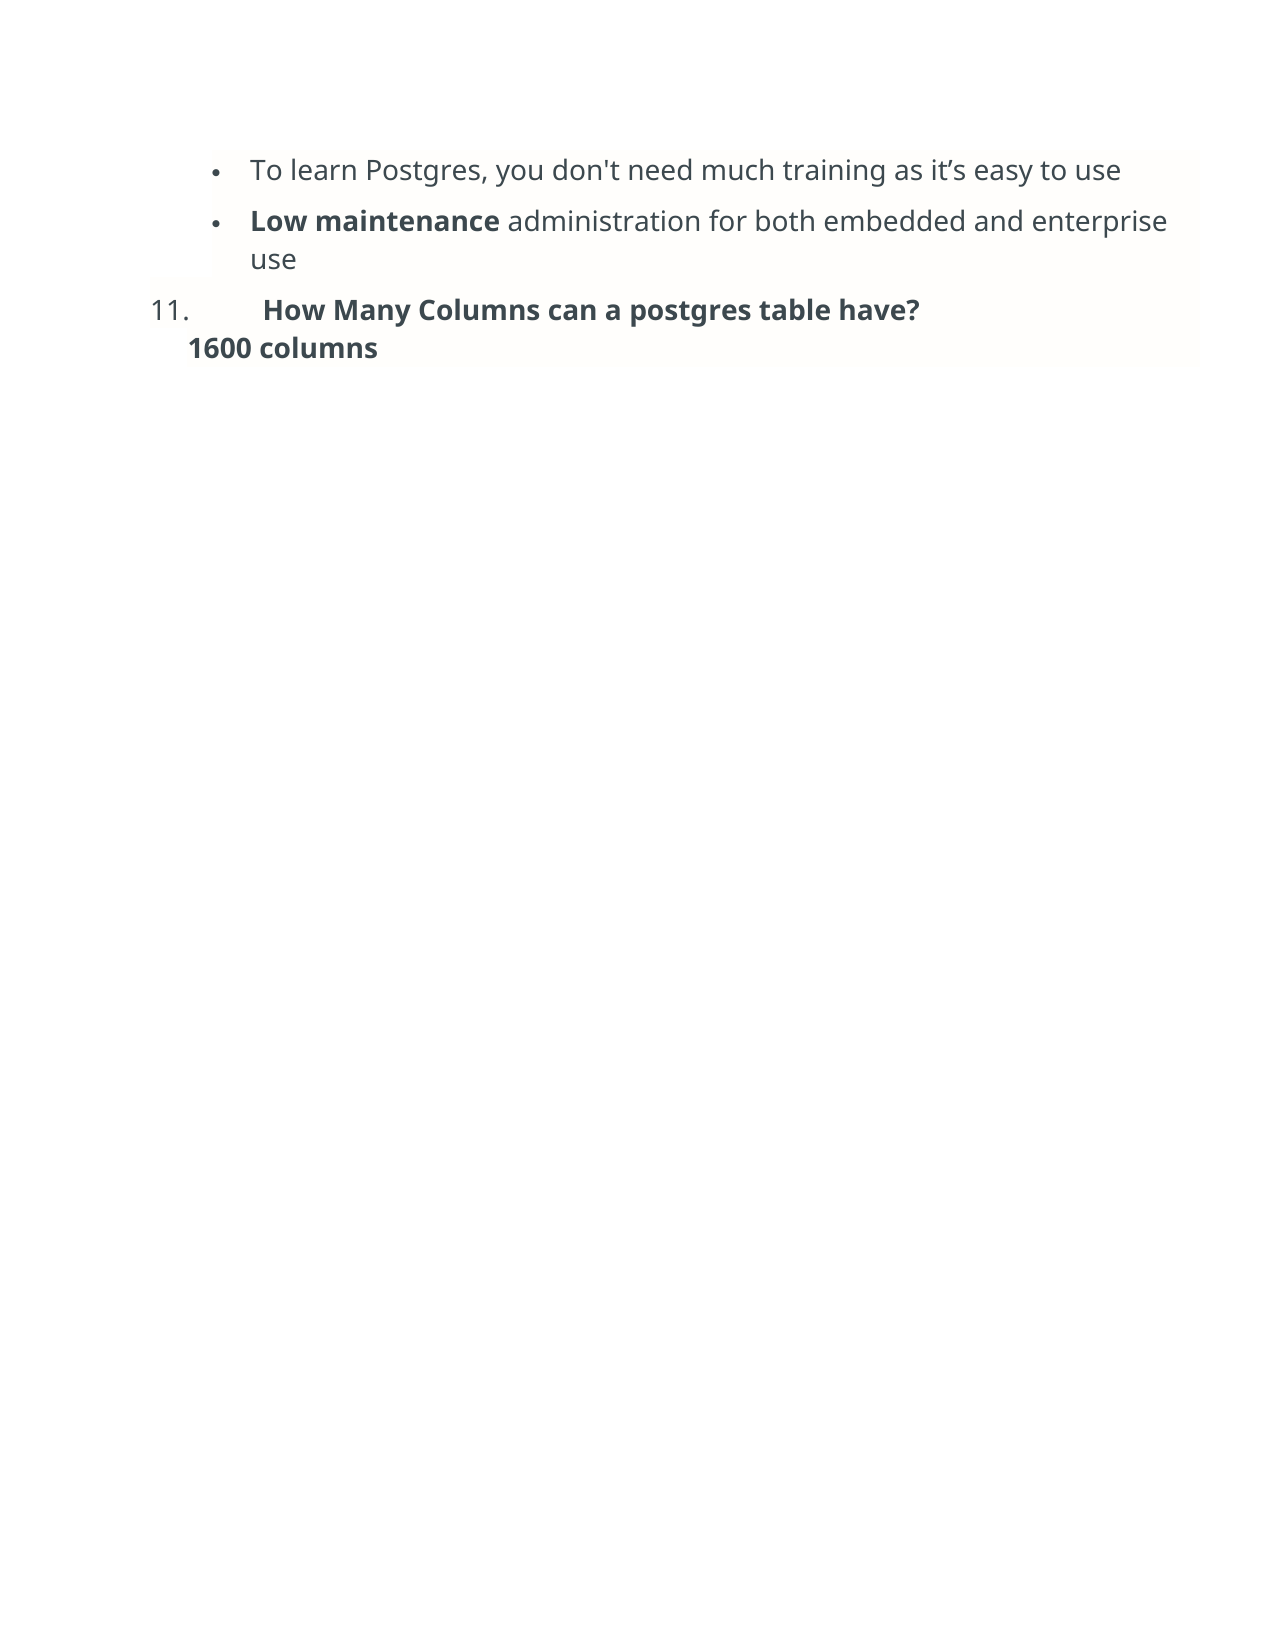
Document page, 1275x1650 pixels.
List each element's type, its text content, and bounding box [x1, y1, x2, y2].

list Low maintenance administration for both embedded and enterprise use [212, 201, 1200, 277]
list How Many Columns can a postgres table have? [150, 290, 1200, 328]
list To learn Postgres, you don't need much training as it’s easy to use [212, 150, 1200, 188]
list 1600 columns [187, 328, 1200, 367]
